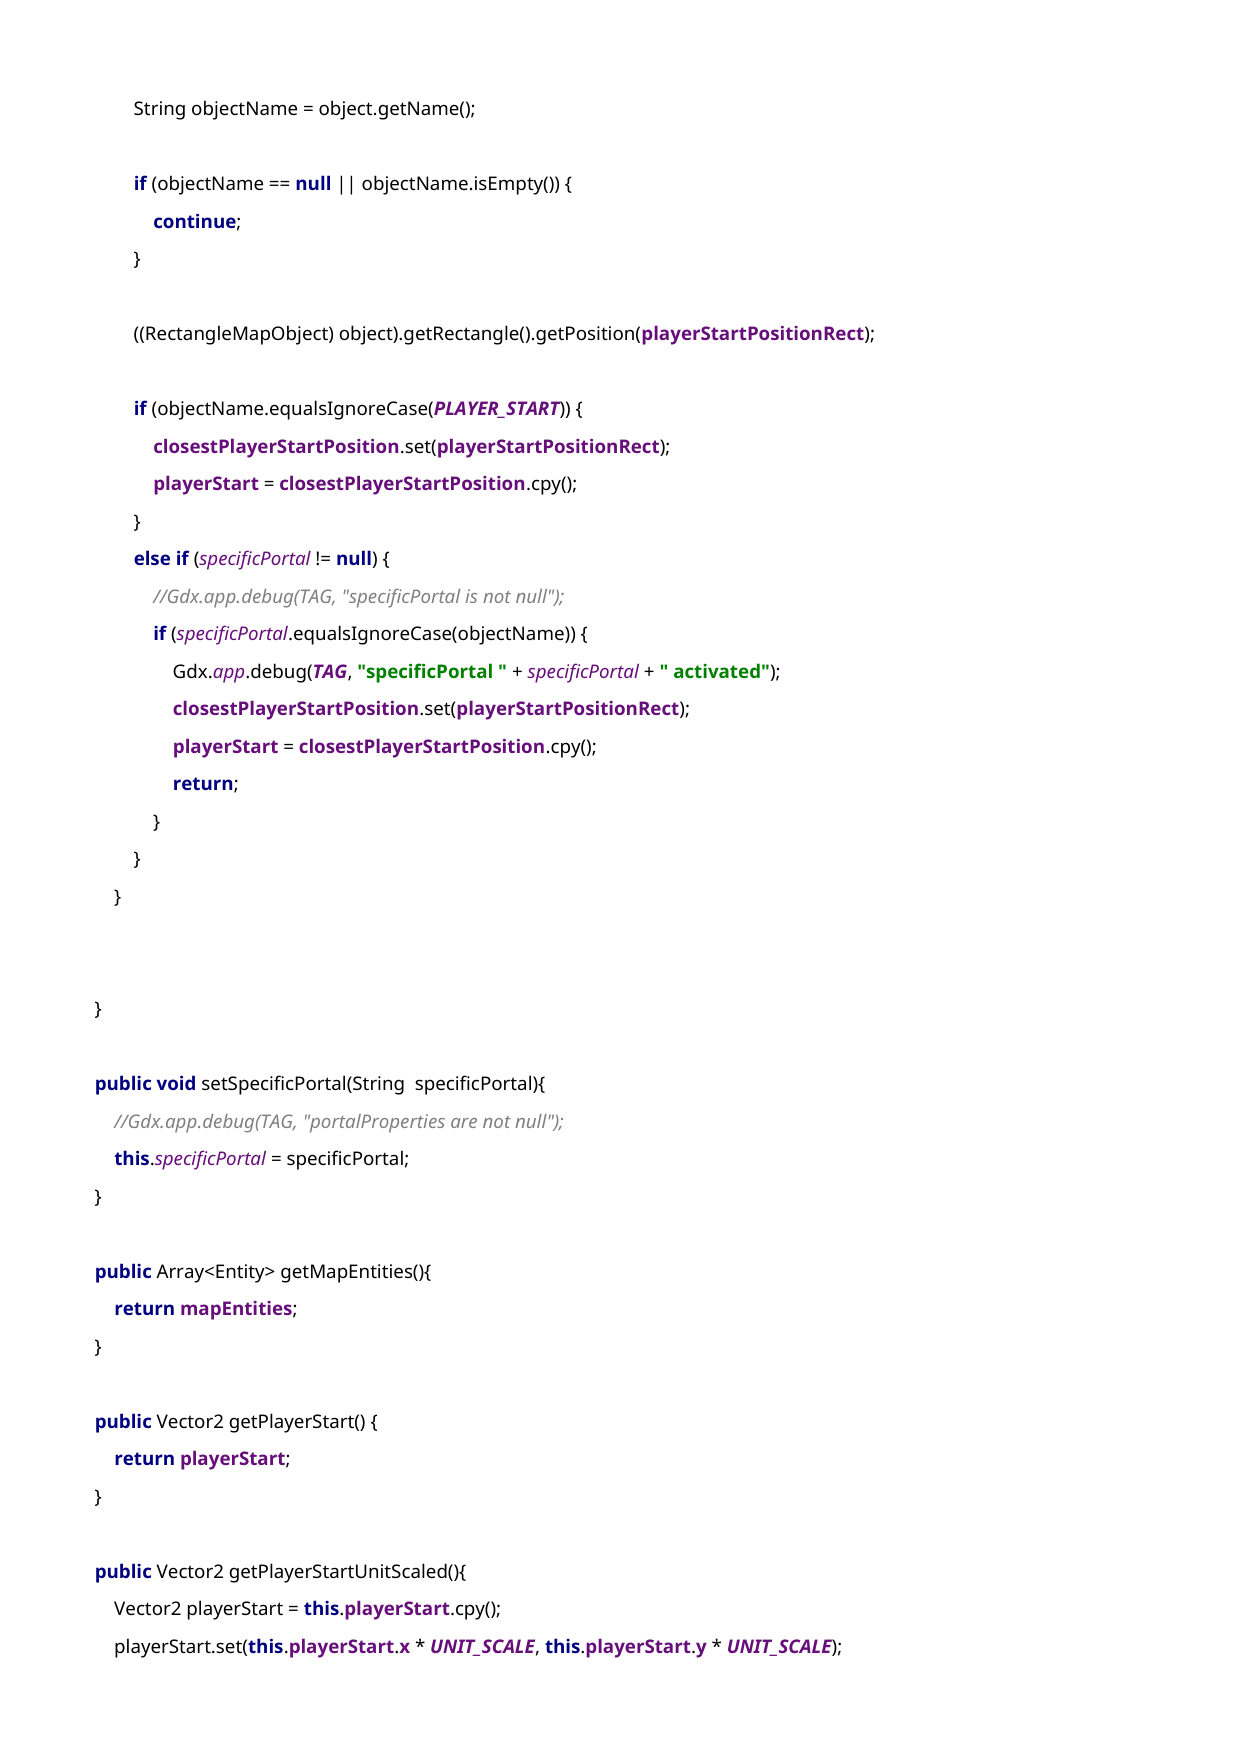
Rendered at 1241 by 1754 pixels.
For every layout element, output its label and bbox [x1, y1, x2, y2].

text [75, 89, 1165, 1664]
